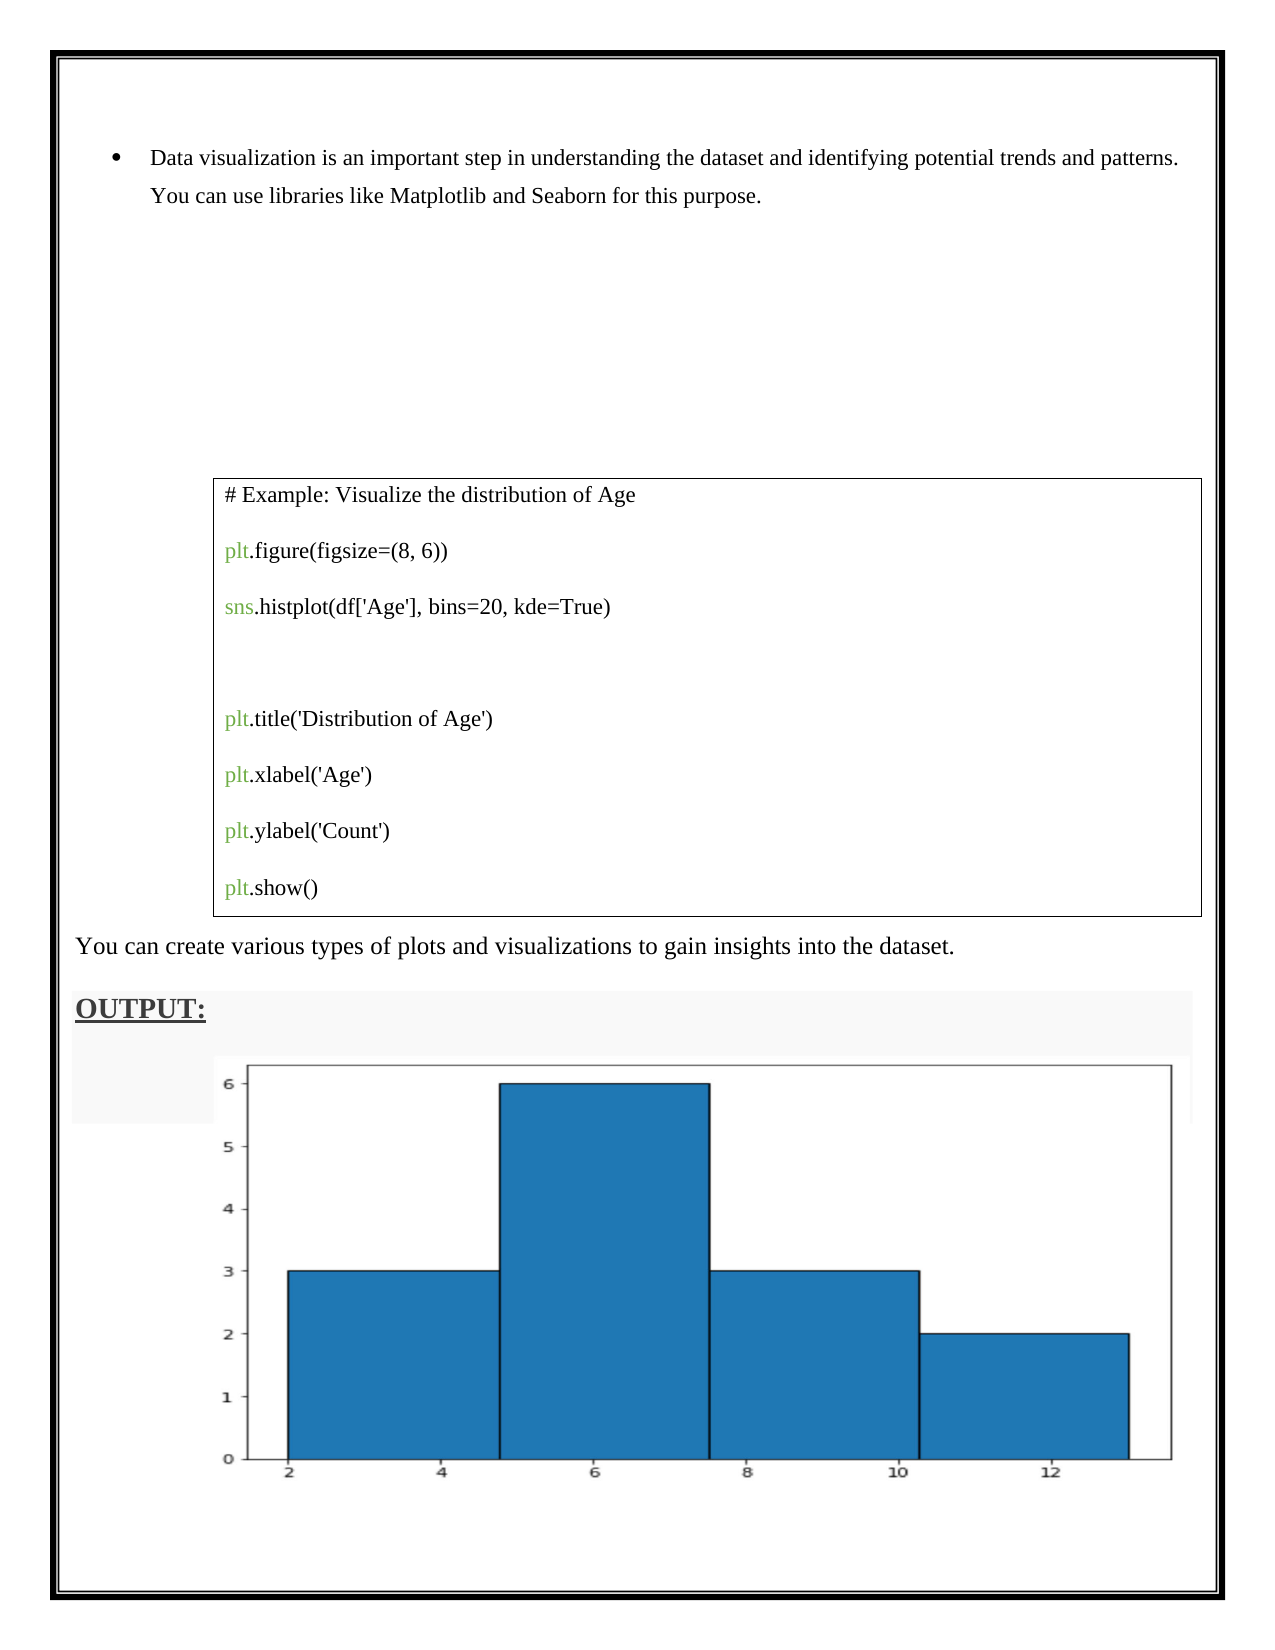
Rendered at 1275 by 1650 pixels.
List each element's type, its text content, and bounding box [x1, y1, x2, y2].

list Data visualization is an important step in understanding the dataset and identifying potential trends and patterns. You can use libraries like Matplotlib and Seaborn for this purpose. [112, 144, 1180, 208]
text You can create various types of plots and visualizations to gain insights into the dataset. [75, 488, 1212, 960]
picture [213, 1055, 1190, 1489]
